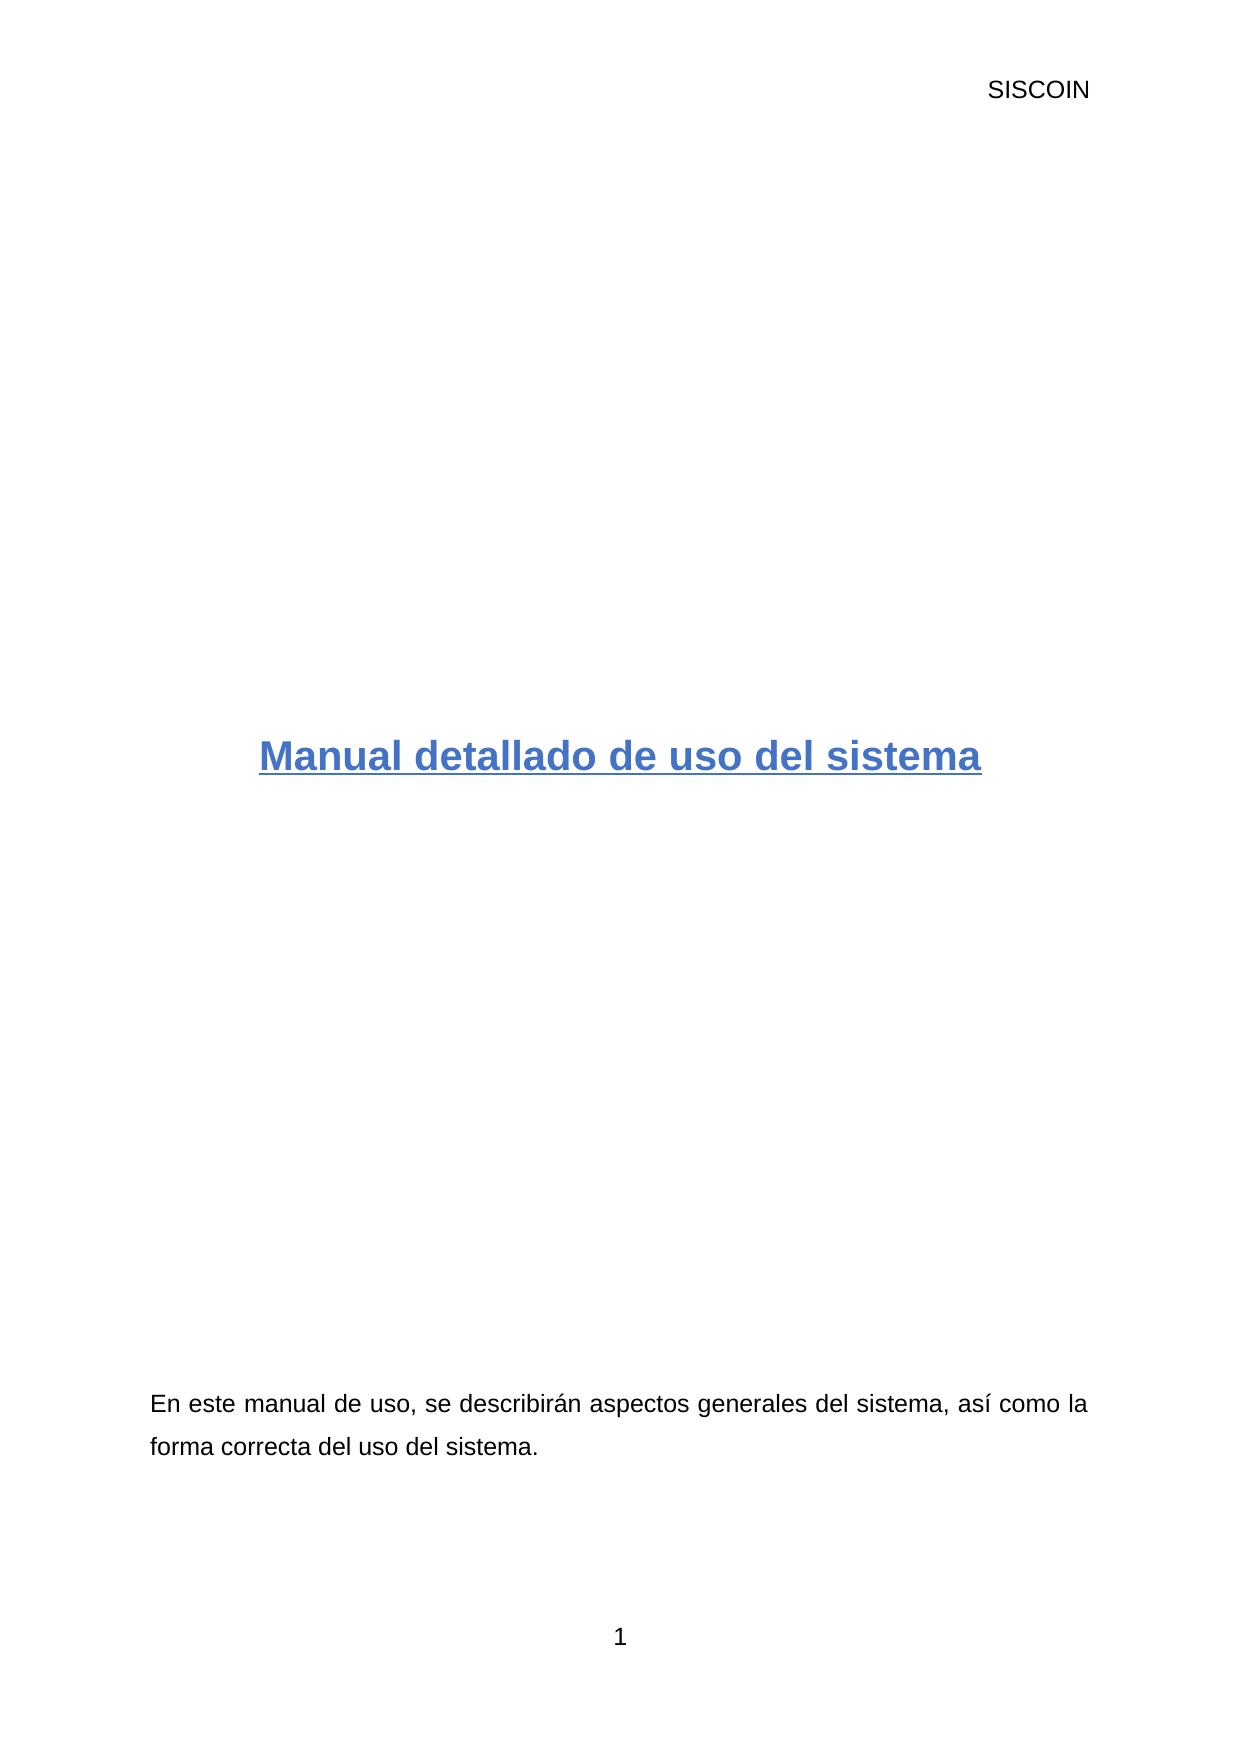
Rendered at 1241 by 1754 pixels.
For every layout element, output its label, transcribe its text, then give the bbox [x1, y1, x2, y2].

text En este manual de uso, se describirán aspectos generales del sistema, así como la forma correcta del uso del sistema. [150, 1389, 1090, 1461]
text Manual detallado de uso del sistema [150, 731, 1090, 779]
